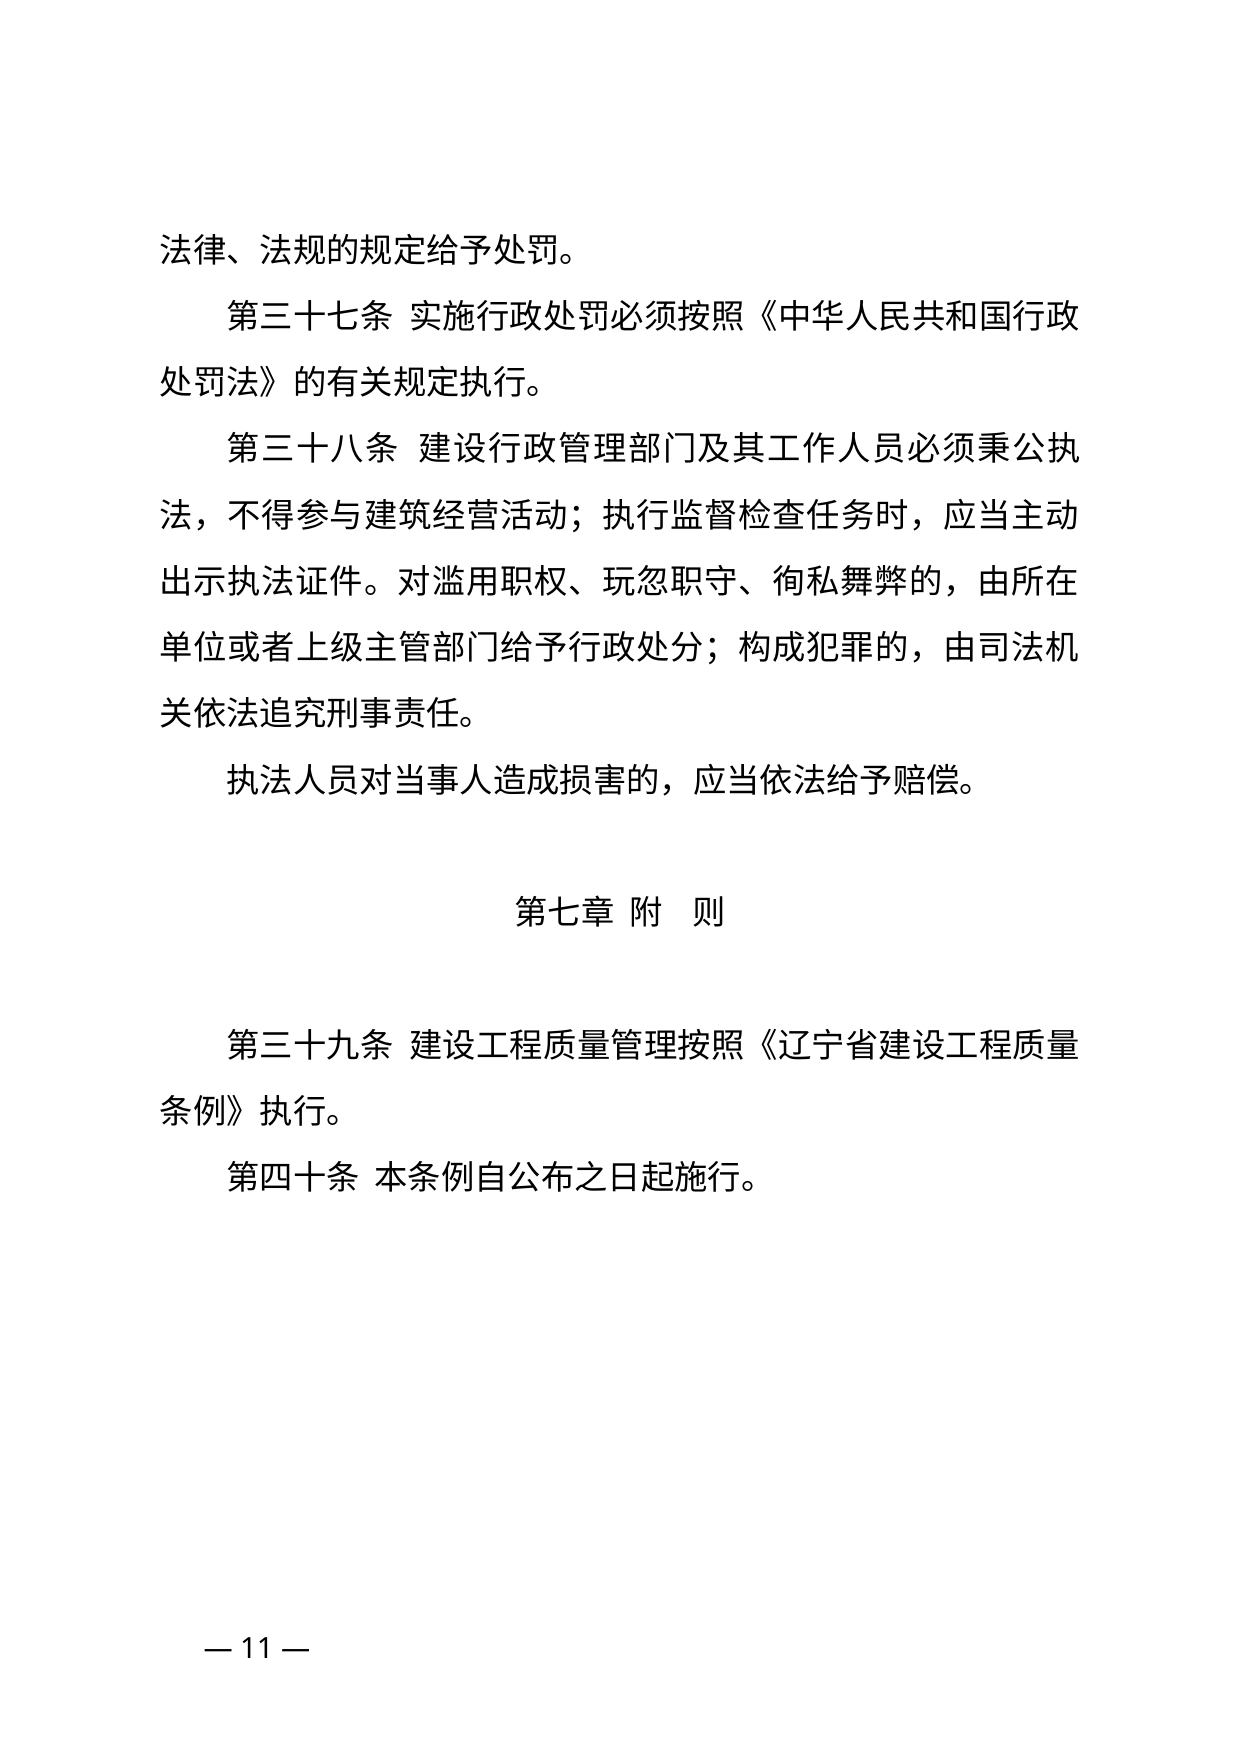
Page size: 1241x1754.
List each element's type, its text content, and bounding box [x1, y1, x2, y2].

text 第三十七条 实施行政处罚必须按照《中华人民共和国行政处罚法》的有关规定执行。 [159, 281, 1081, 413]
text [159, 214, 1081, 281]
text 第三十九条 建设工程质量管理按照《辽宁省建设工程质量条例》执行。 [159, 1009, 1081, 1142]
text 第四十条 本条例自公布之日起施行。 [159, 1142, 1081, 1208]
text 执法人员对当事人造成损害的，应当依法给予赔偿。 [159, 744, 1081, 811]
subtitle 第七章 附 则 [159, 877, 1081, 943]
text 第三十八条 建设行政管理部门及其工作人员必须秉公执法，不得参与建筑经营活动；执行监督检查任务时，应当主动出示执法证件。对滥用职权、玩忽职守、徇私舞弊的，由所在单位或者上级主管部门给予行政处分；构成犯罪的，由司法机关依法追究刑事责任。 [159, 413, 1081, 744]
